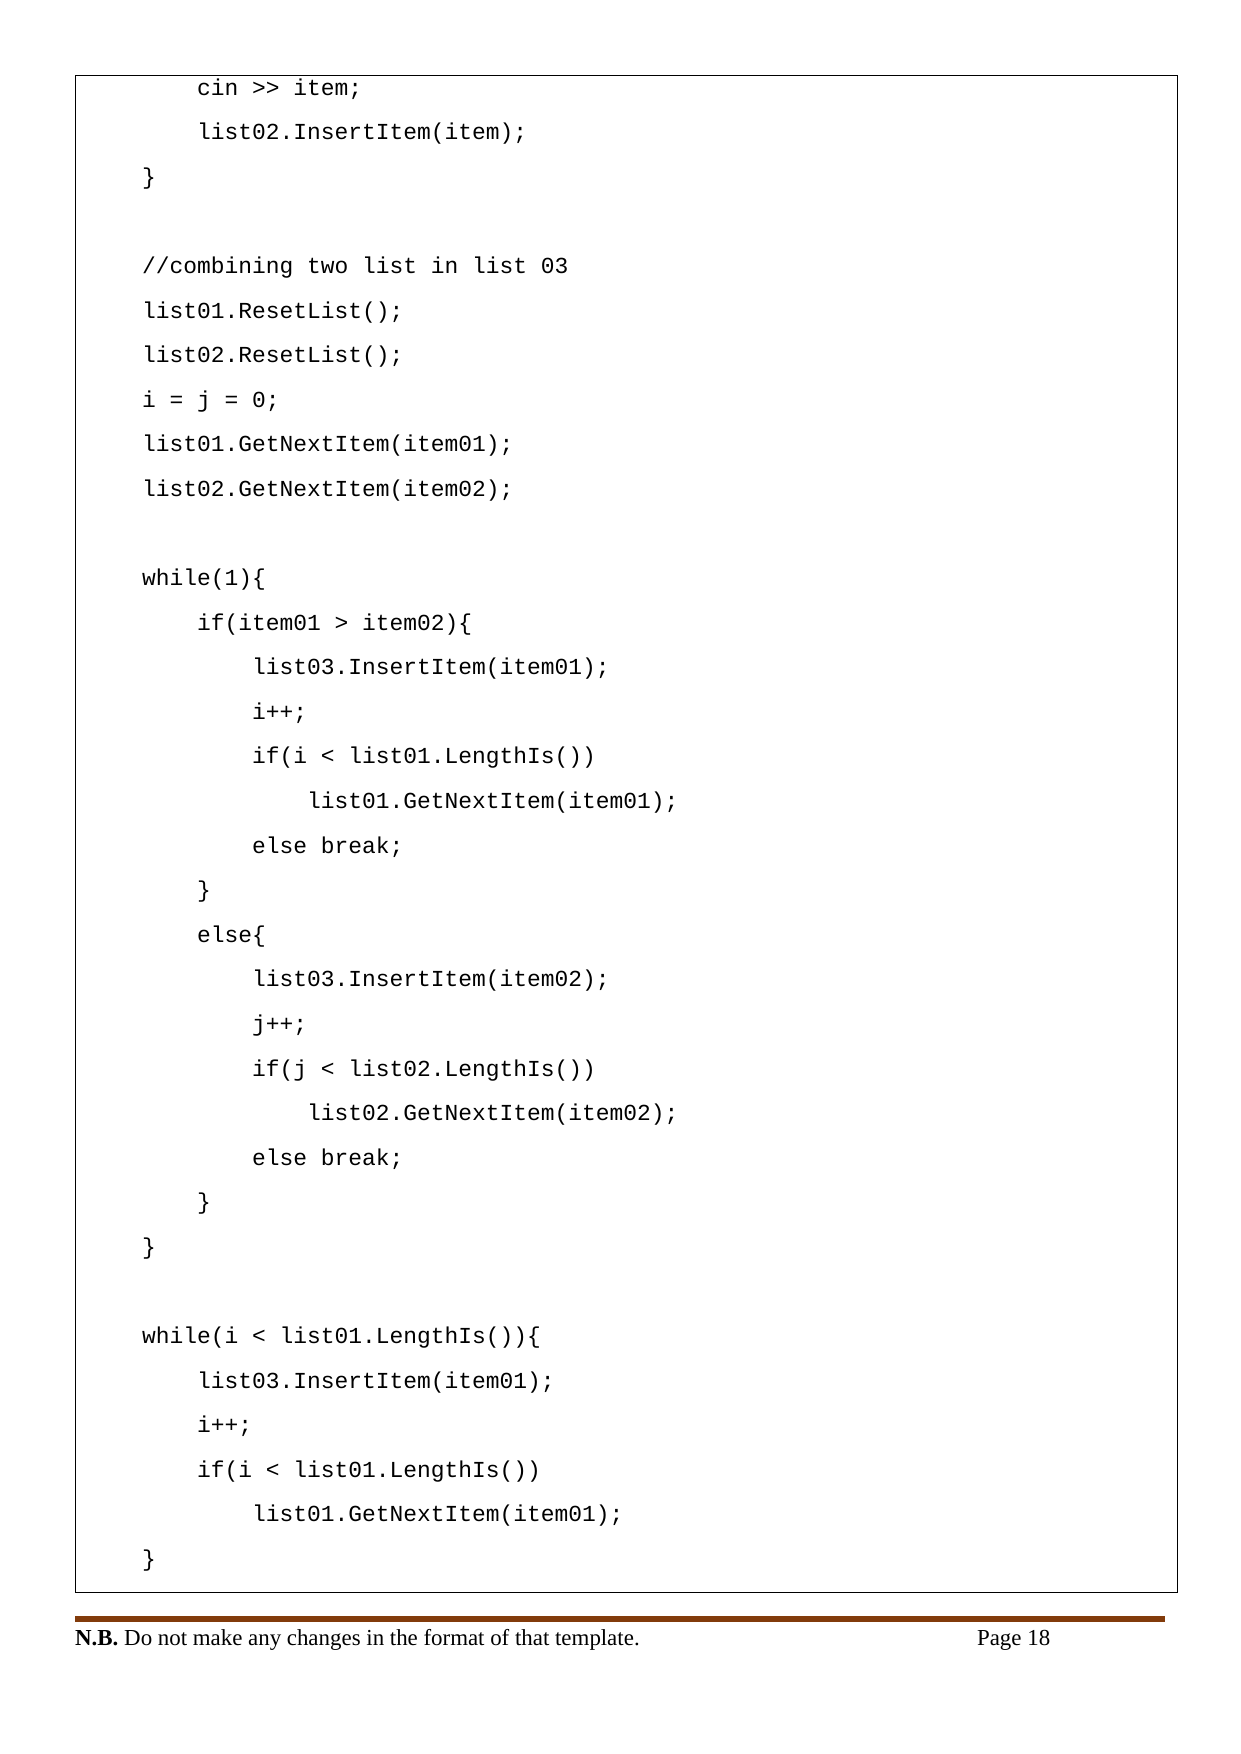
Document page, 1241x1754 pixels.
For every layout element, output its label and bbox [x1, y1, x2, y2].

table_cell [76, 76, 1177, 1592]
